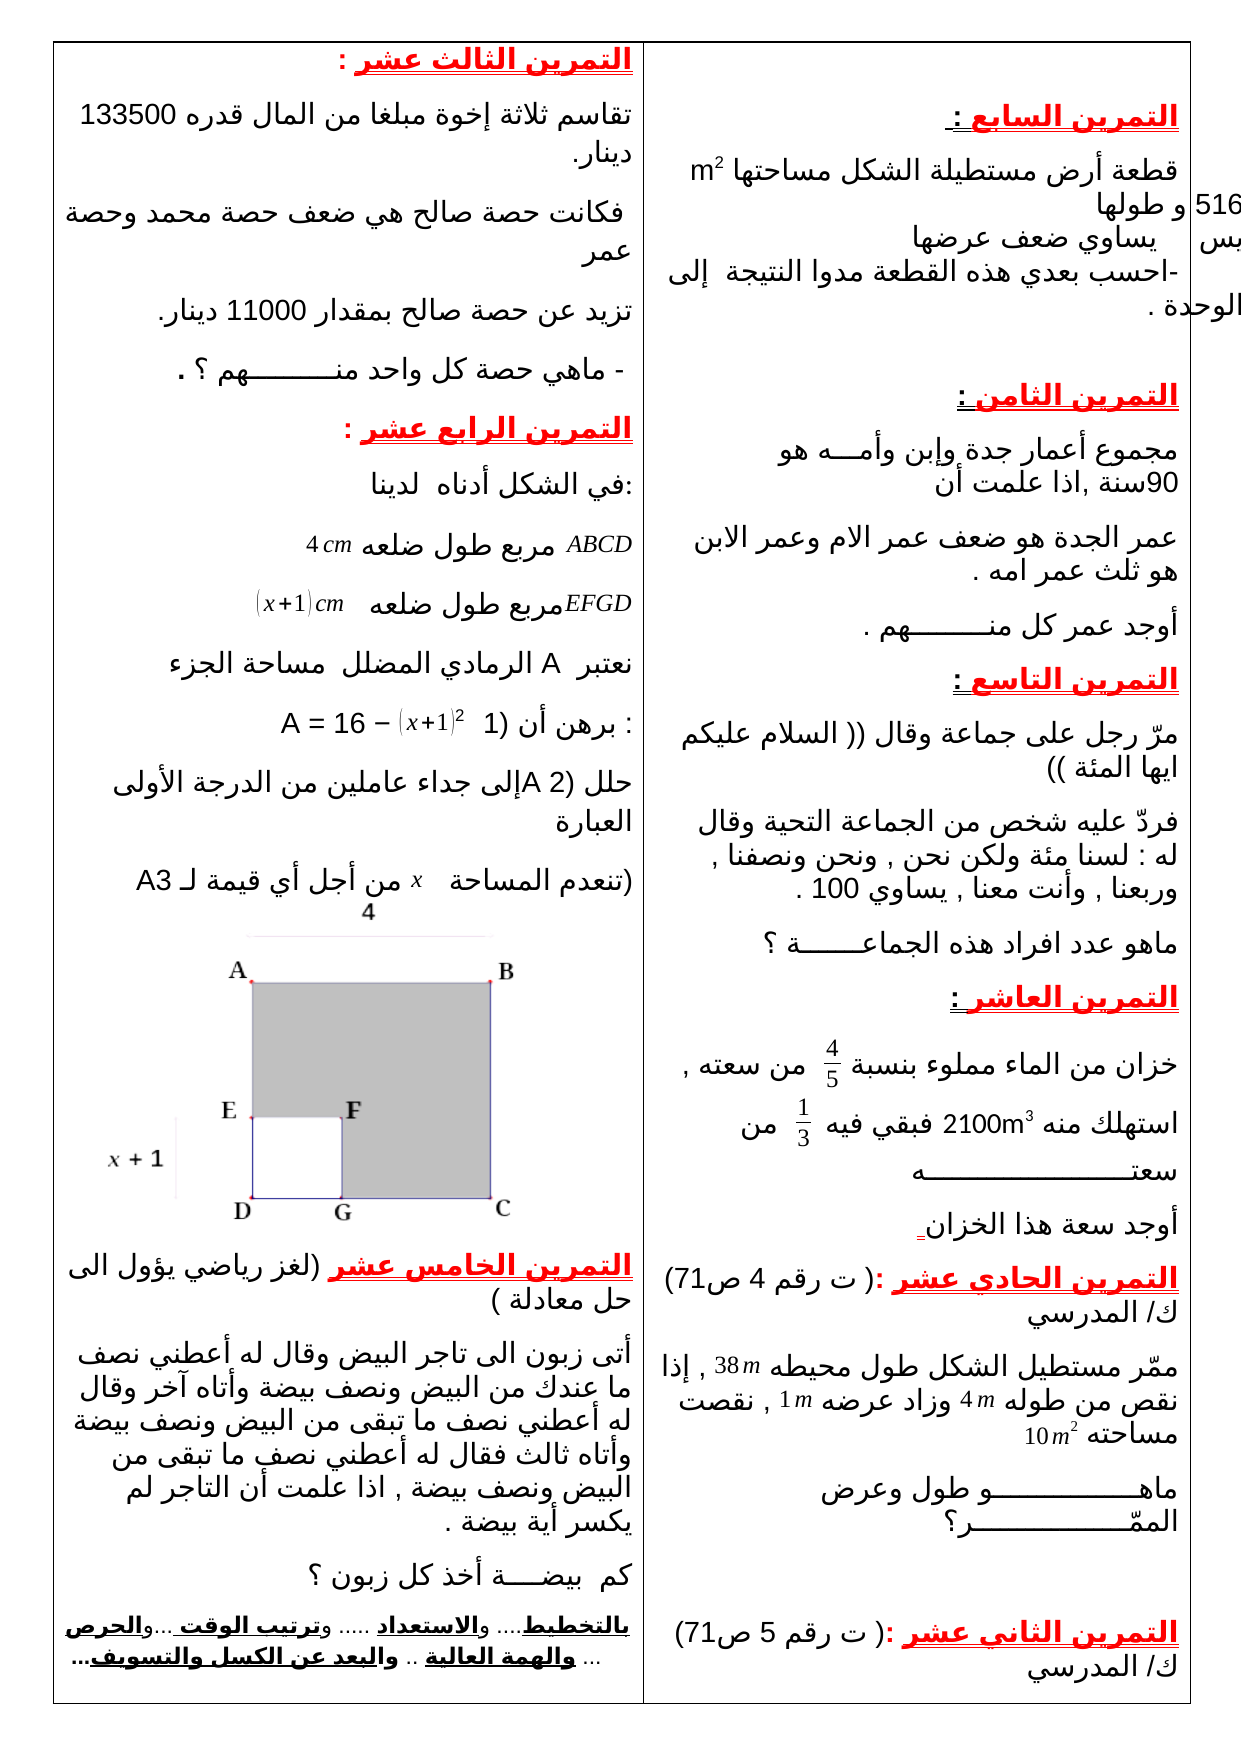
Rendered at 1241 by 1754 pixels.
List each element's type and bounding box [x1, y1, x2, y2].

table_header [54, 43, 643, 1703]
table_header [644, 43, 1190, 1703]
